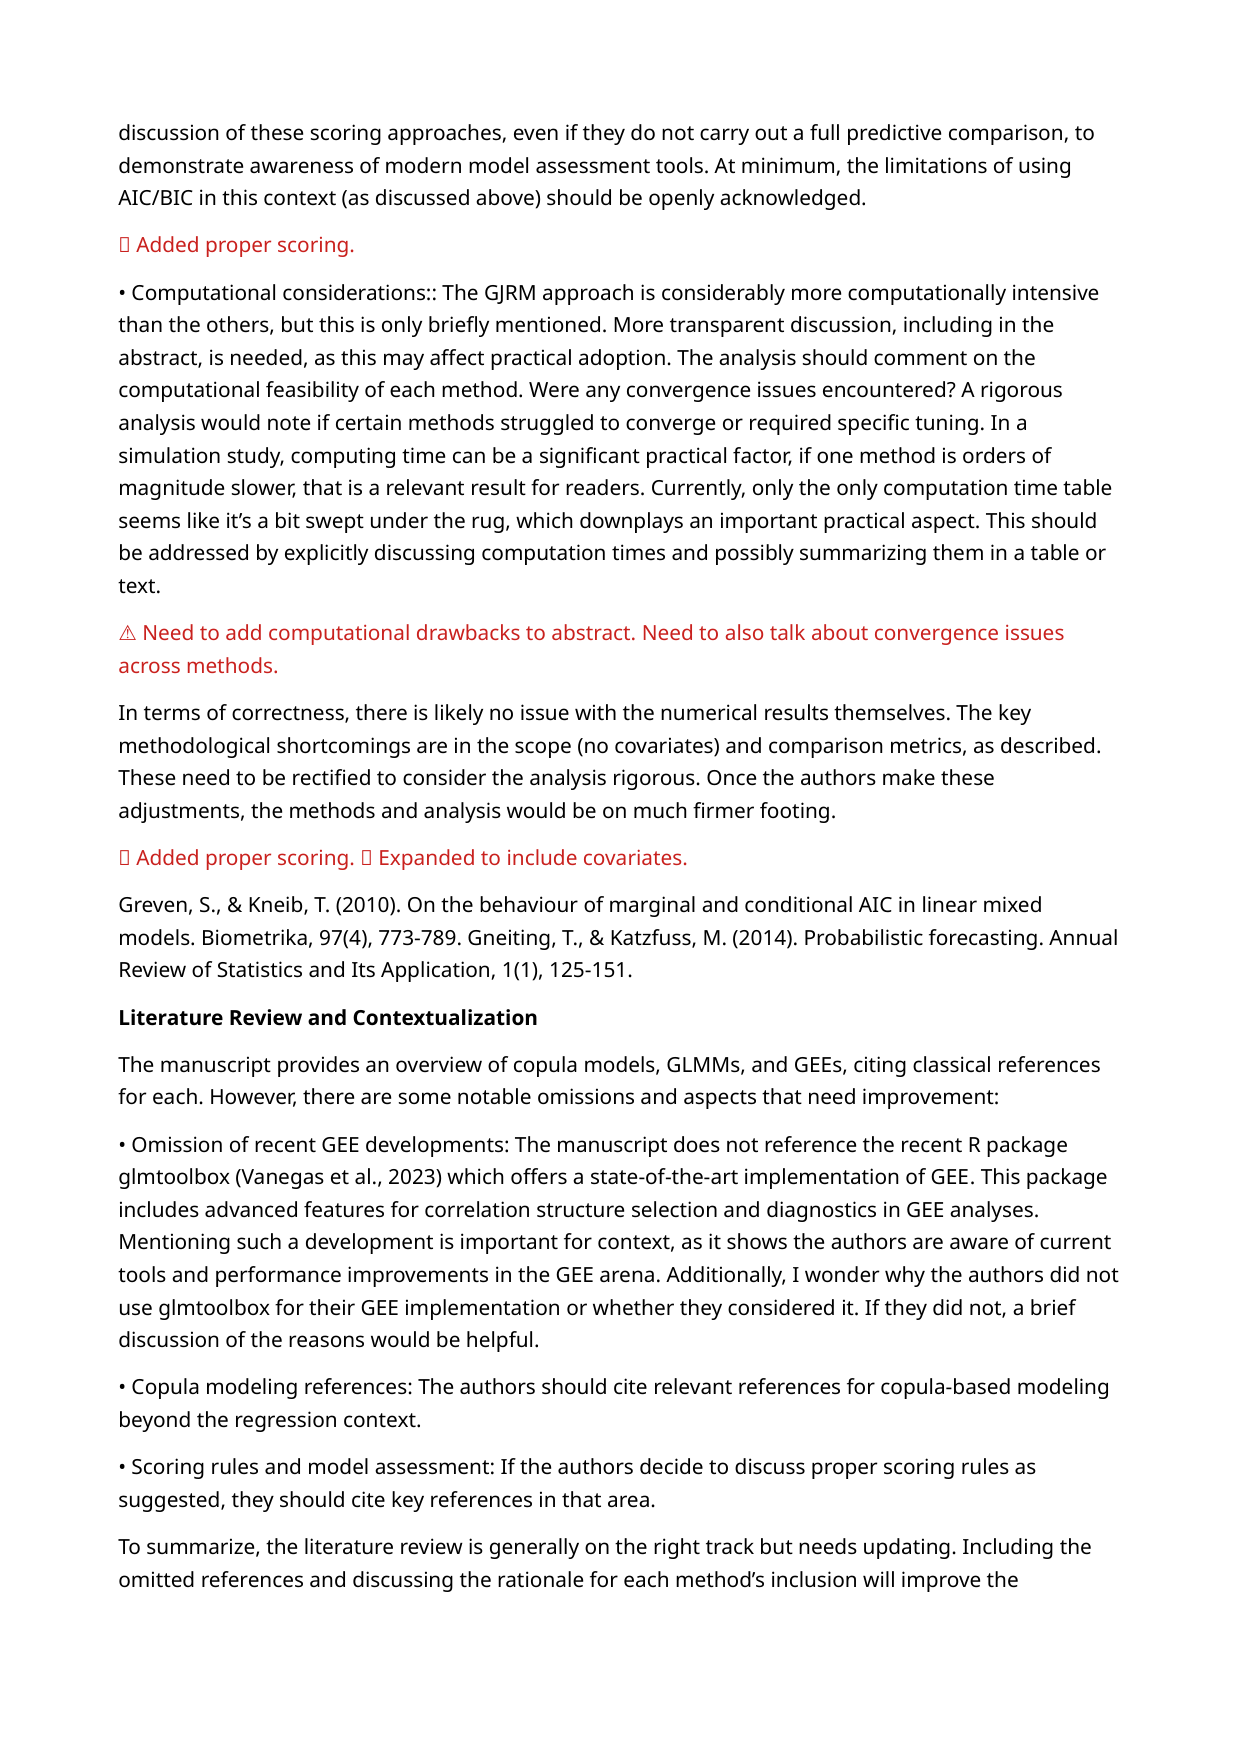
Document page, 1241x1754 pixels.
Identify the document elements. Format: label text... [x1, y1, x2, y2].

text ✅ Added proper scoring. [118, 231, 1122, 259]
text ⚠️ Need to add computational drawbacks to abstract. Need to also talk about convergence issues across methods. [118, 618, 1122, 679]
text • Computational considerations:: The GJRM approach is considerably more computationally intensive than the others, but this is only briefly mentioned. More transparent discussion, including in the abstract, is needed, as this may affect practical adoption. The analysis should comment on the computational feasibility of each method. Were any convergence issues encountered? A rigorous analysis would note if certain methods struggled to converge or required specific tuning. In a simulation study, computing time can be a significant practical factor, if one method is orders of magnitude slower, that is a relevant result for readers. Currently, only the only computation time table seems like it’s a bit swept under the rug, which downplays an important practical aspect. This should be addressed by explicitly discussing computation times and possibly summarizing them in a table or text. [118, 278, 1122, 599]
text • Copula modeling references: The authors should cite relevant references for copula-based modeling beyond the regression context. [118, 1372, 1122, 1433]
text Greven, S., & Kneib, T. (2010). On the behaviour of marginal and conditional AIC in linear mixed models. Biometrika, 97(4), 773-789. Gneiting, T., & Katzfuss, M. (2014). Probabilistic forecasting. Annual Review of Statistics and Its Application, 1(1), 125-151. [118, 890, 1122, 984]
text The manuscript provides an overview of copula models, GLMMs, and GEEs, citing classical references for each. However, there are some notable omissions and aspects that need improvement: [118, 1050, 1122, 1111]
text ✅ Added proper scoring. ✅ Expanded to include covariates. [118, 843, 1122, 872]
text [118, 1532, 1122, 1593]
text • Scoring rules and model assessment: If the authors decide to discuss proper scoring rules as suggested, they should cite key references in that area. [118, 1452, 1122, 1513]
text In terms of correctness, there is likely no issue with the numerical results themselves. The key methodological shortcomings are in the scope (no covariates) and comparison metrics, as described. These need to be rectified to consider the analysis rigorous. Once the authors make these adjustments, the methods and analysis would be on much firmer footing. [118, 698, 1122, 824]
text • Omission of recent GEE developments: The manuscript does not reference the recent R package glmtoolbox (Vanegas et al., 2023) which offers a state-of-the-art implementation of GEE​. This package includes advanced features for correlation structure selection and diagnostics in GEE analyses. Mentioning such a development is important for context, as it shows the authors are aware of current tools and performance improvements in the GEE arena. Additionally, I wonder why the authors did not use glmtoolbox for their GEE implementation or whether they considered it. If they did not, a brief discussion of the reasons would be helpful. [118, 1130, 1122, 1354]
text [118, 118, 1122, 212]
text Literature Review and Contextualization [118, 1003, 1122, 1031]
